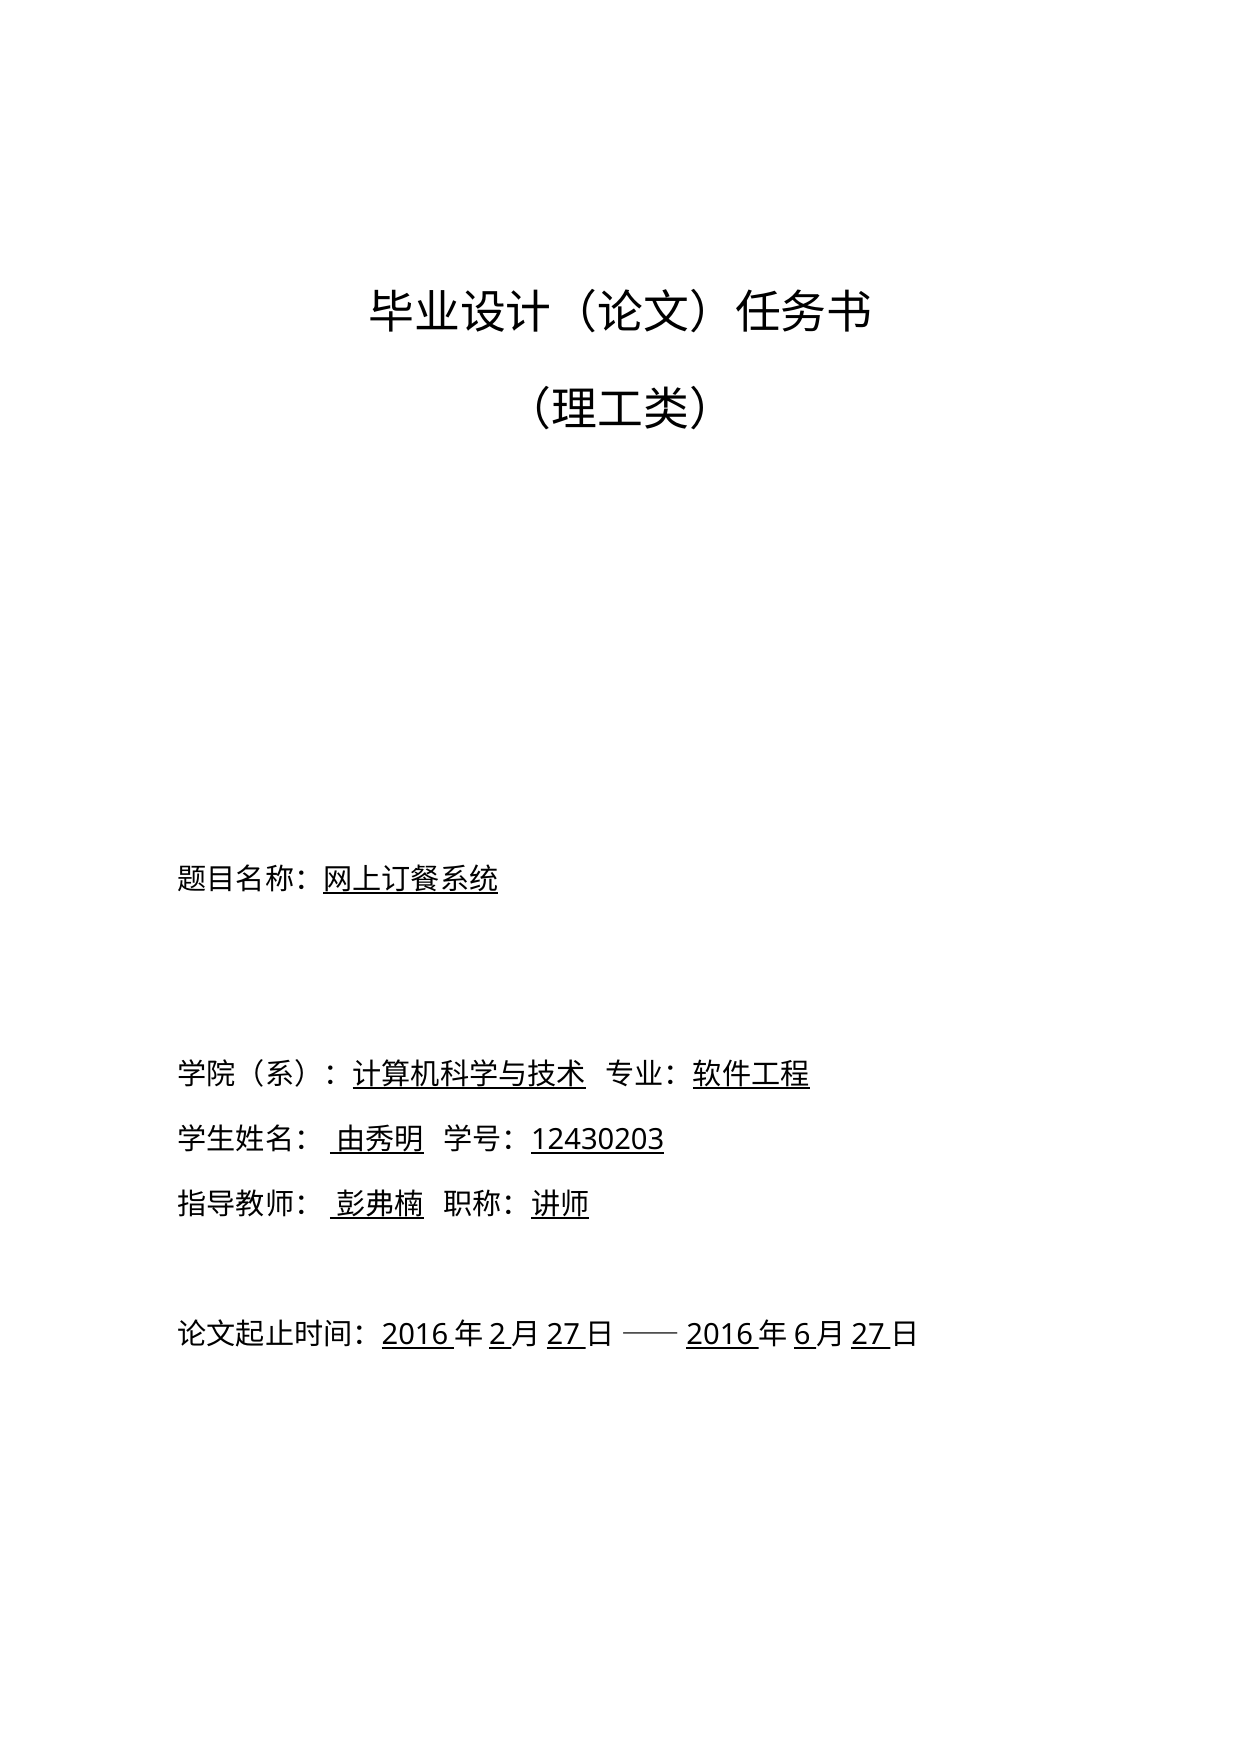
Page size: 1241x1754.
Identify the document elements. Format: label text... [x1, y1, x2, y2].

text 指导教师： 彭弗楠 职称：讲师 [177, 1169, 1063, 1234]
text 学生姓名： 由秀明 学号：12430203 [177, 1104, 1063, 1169]
text 论文起止时间：2016年2月27日 —— 2016年6月27日 [177, 1299, 1063, 1364]
text 毕业设计（论文）任务书 [177, 259, 1063, 357]
text 题目名称：网上订餐系统 [177, 844, 1063, 909]
text 学院（系）：计算机科学与技术 专业：软件工程 [177, 1039, 1063, 1104]
text （理工类） [177, 357, 1063, 454]
